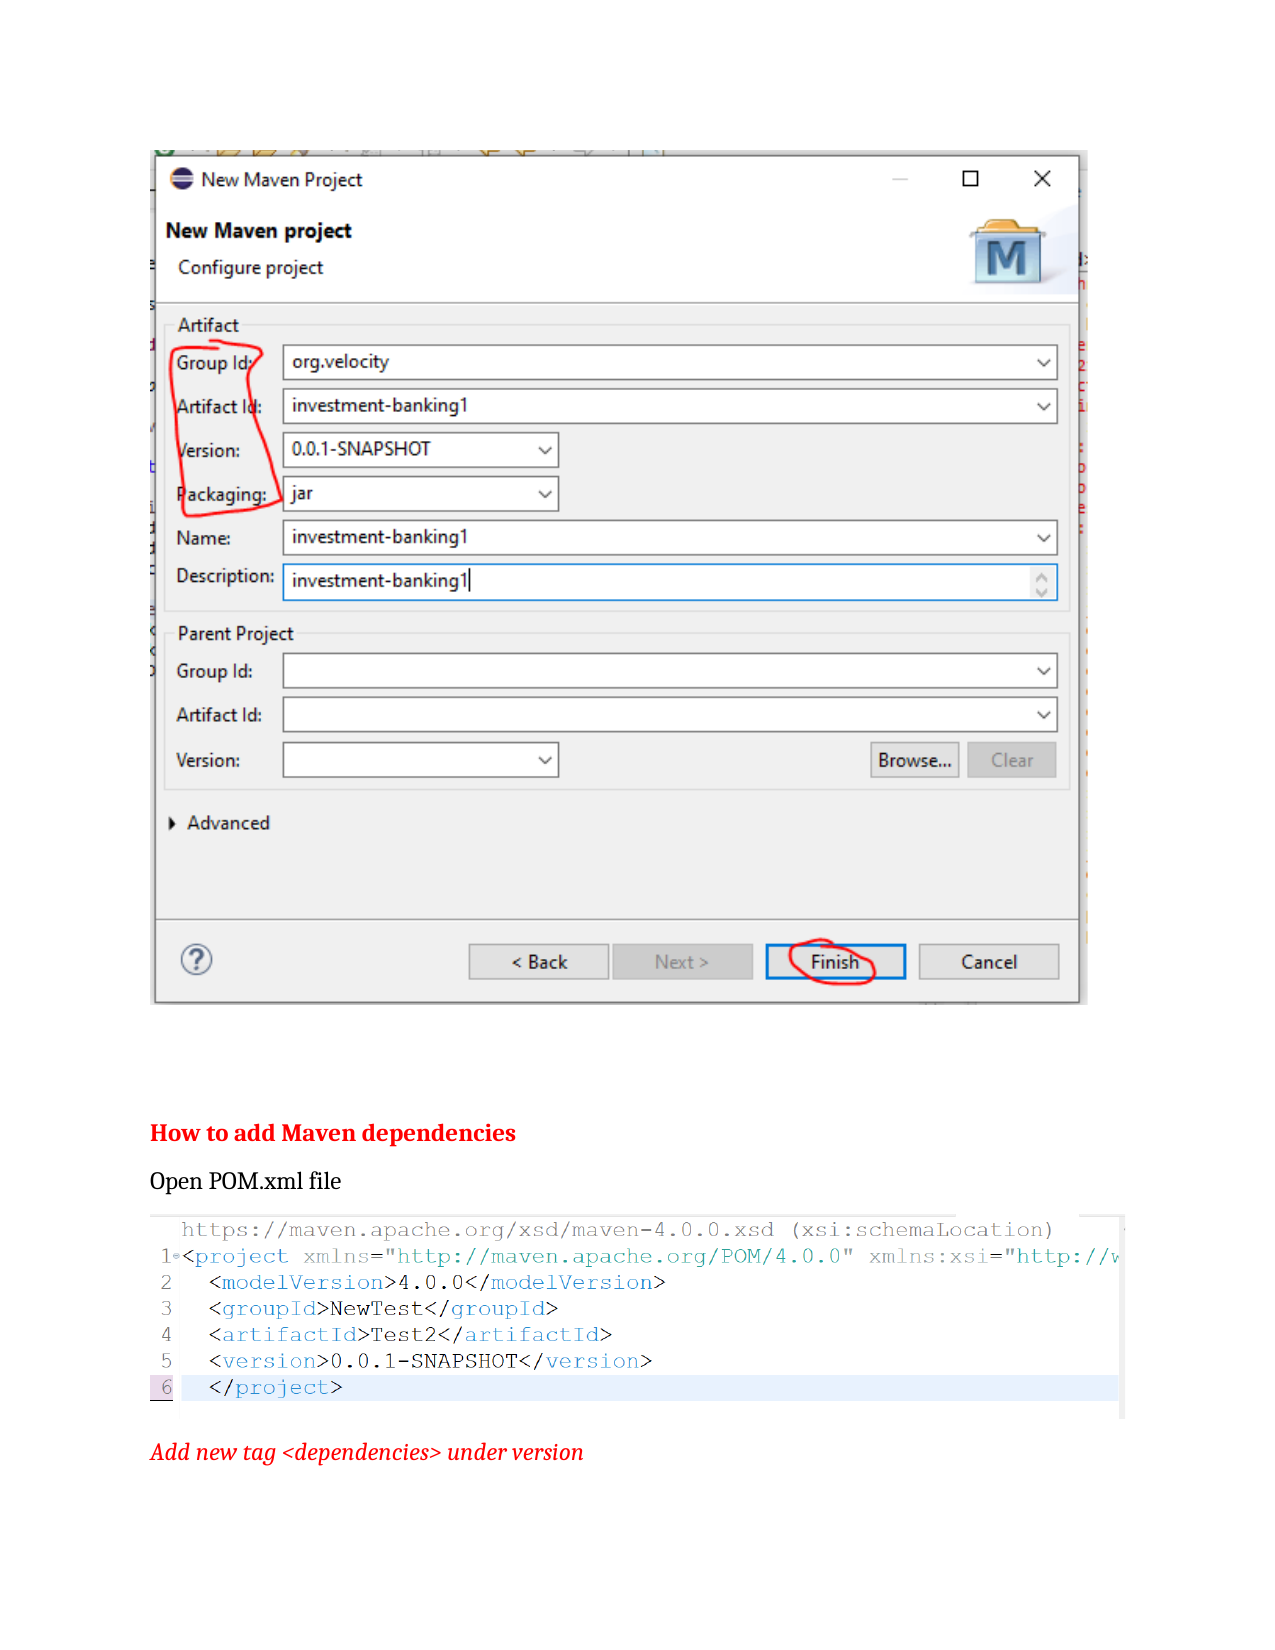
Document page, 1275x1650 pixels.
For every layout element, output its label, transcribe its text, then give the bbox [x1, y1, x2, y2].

text Open POM.xml file [150, 1167, 1125, 1195]
text Add new tag <dependencies> under version [150, 1438, 1125, 1467]
picture [150, 150, 1088, 1005]
text How to add Maven dependencies [150, 1119, 1125, 1148]
picture [150, 1214, 1125, 1419]
